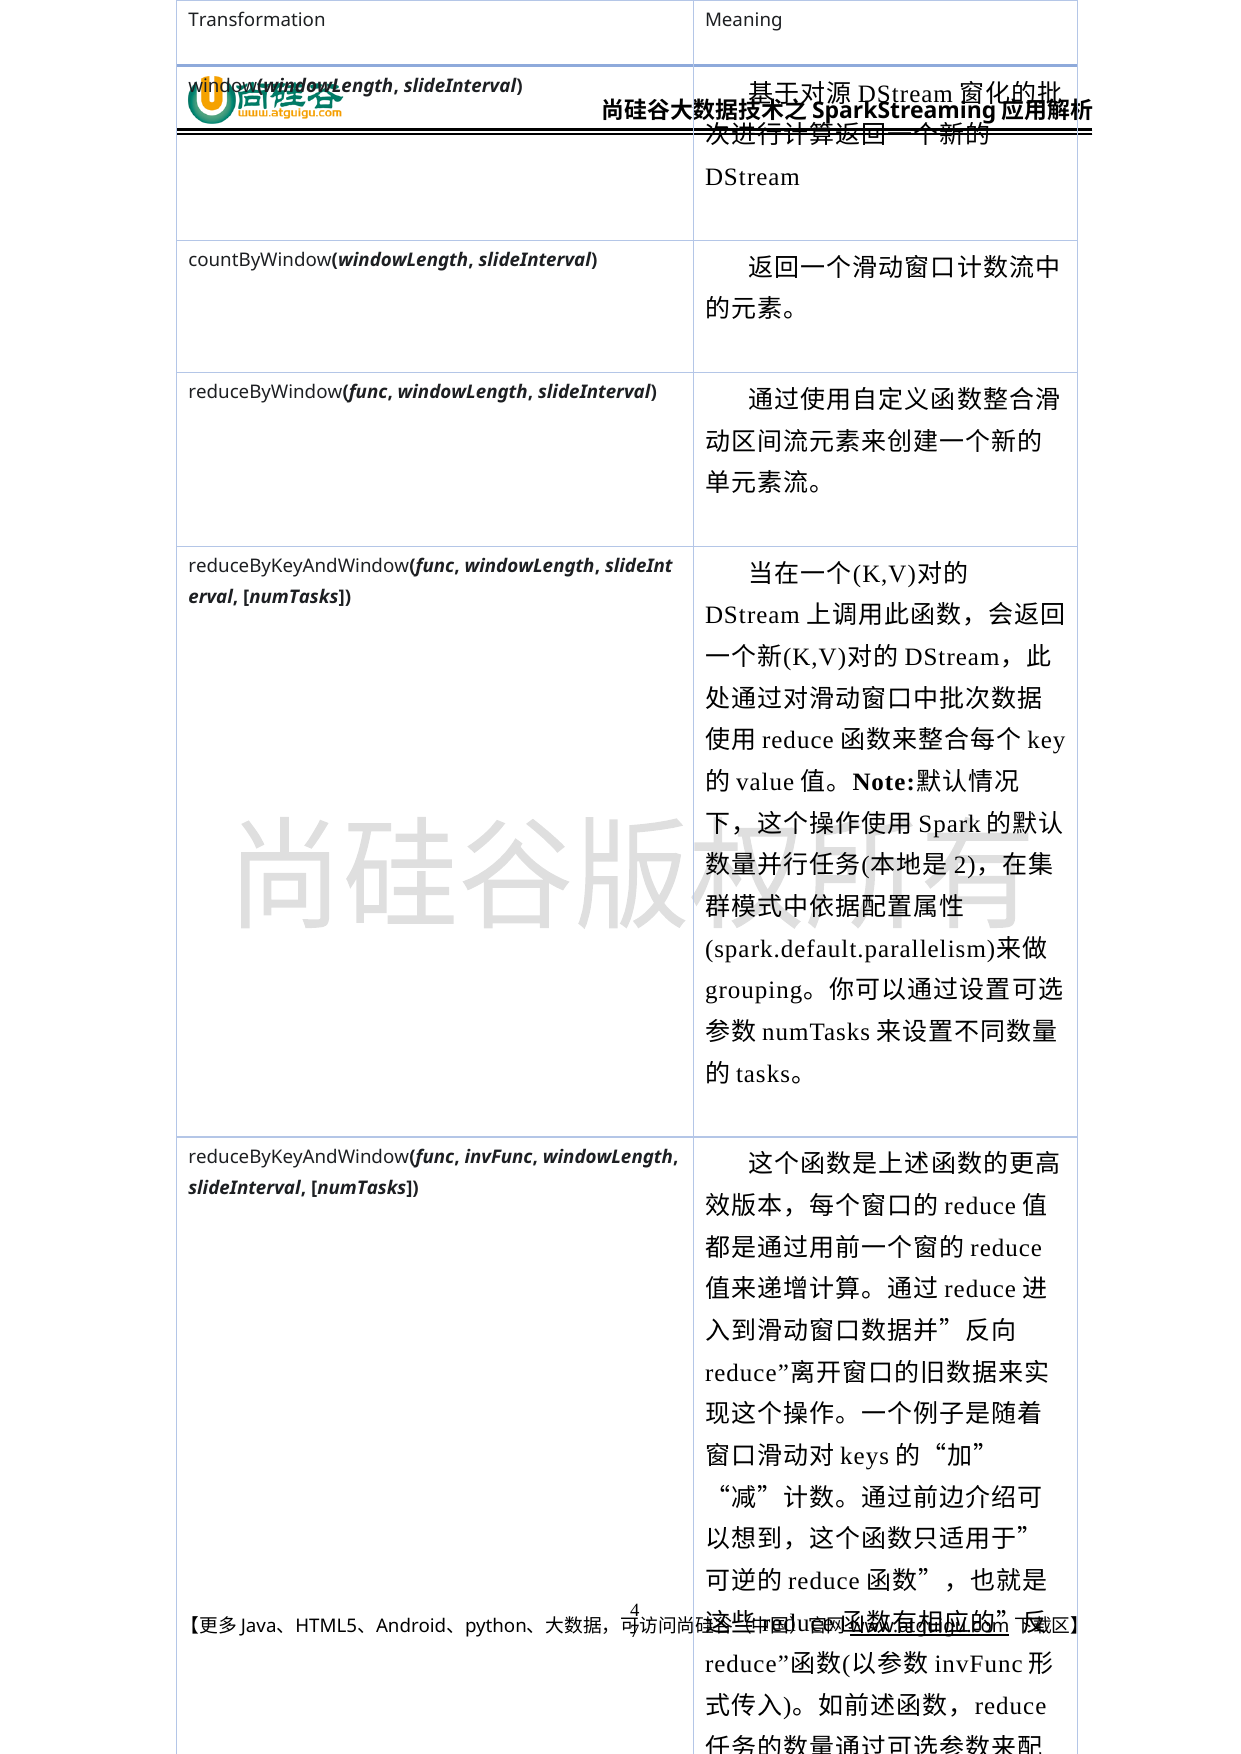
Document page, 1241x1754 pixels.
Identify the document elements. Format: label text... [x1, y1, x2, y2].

table_cell 基于对源DStream窗化的批次进行计算返回一个新的DStream [694, 67, 1077, 239]
table_header Transformation [177, 1, 693, 63]
table_cell window(windowLength, slideInterval) [177, 67, 693, 239]
table_cell reduceByKeyAndWindow(func, windowLength, slideInterval, [numTasks]) [177, 547, 693, 1136]
table_cell 返回一个滑动窗口计数流中的元素。 [694, 241, 1077, 372]
table_cell reduceByWindow(func, windowLength, slideInterval) [177, 373, 693, 546]
table_header Meaning [694, 1, 1077, 63]
table_cell 当在一个(K,V)对的DStream上调用此函数，会返回一个新(K,V)对的DStream，此处通过对滑动窗口中批次数据使用reduce函数来整合每个key的value值。Note:默认情况下，这个操作使用Spark的默认数量并行任务(本地是2)，在集群模式中依据配置属性(spark.default.parallelism)来做grouping。你可以通过设置可选参数numTasks来设置不同数量的tasks。 [694, 547, 1077, 1136]
table_cell 通过使用自定义函数整合滑动区间流元素来创建一个新的单元素流。 [694, 373, 1077, 546]
table_cell reduceByKeyAndWindow(func, invFunc, windowLength, slideInterval, [numTasks]) [177, 1138, 693, 1754]
table_cell 这个函数是上述函数的更高效版本，每个窗口的reduce值都是通过用前一个窗的reduce值来递增计算。通过reduce进入到滑动窗口数据并”反向reduce”离开窗口的旧数据来实现这个操作。一个例子是随着窗口滑动对keys的“加”“减”计数。通过前边介绍可以想到，这个函数只适用于”可逆的reduce函数”，也就是这些reduce函数有相应的”反reduce”函数(以参数invFunc形式传入)。如前述函数，reduce任务的数量通过可选参数来配置。注意：为了使用这个操作，检查点必须可用。 [694, 1138, 1077, 1754]
table_cell countByWindow(windowLength, slideInterval) [177, 241, 693, 372]
